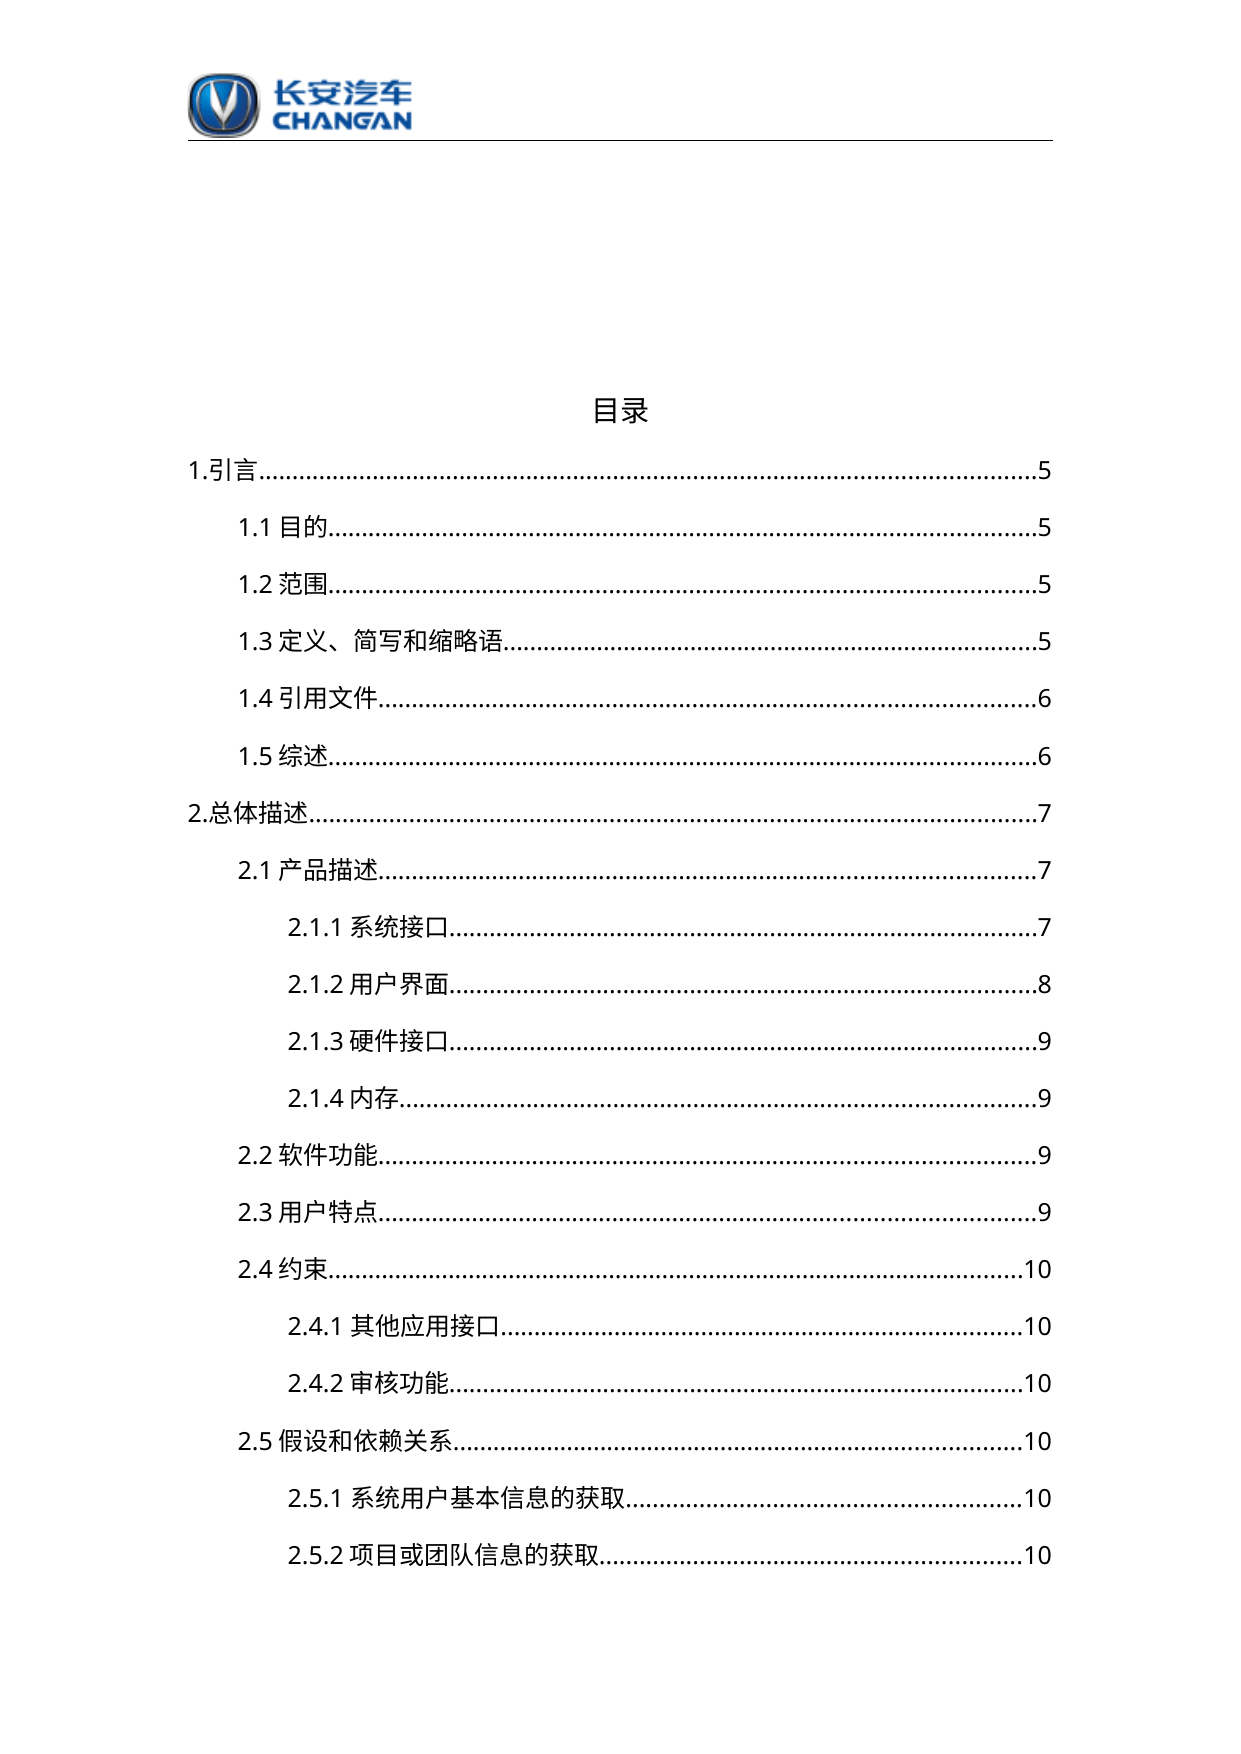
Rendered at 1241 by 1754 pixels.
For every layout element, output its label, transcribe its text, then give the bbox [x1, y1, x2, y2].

text 2.2软件功能 9 [237, 1136, 1053, 1172]
text 2.4约束 10 [237, 1250, 1053, 1286]
text 1.3定义、简写和缩略语 5 [237, 622, 1053, 658]
text 2.1产品描述 7 [237, 850, 1053, 886]
text 2.1.2用户界面 8 [287, 964, 1053, 1001]
text 2.5.2项目或团队信息的获取 10 [287, 1535, 1053, 1571]
text 2.3用户特点 9 [237, 1193, 1053, 1229]
text 1.5综述 6 [237, 736, 1053, 772]
text 目录 [187, 387, 1053, 430]
picture [187, 73, 432, 138]
text 2.4.1 其他应用接口 10 [287, 1307, 1053, 1343]
text 1.1目的 5 [237, 508, 1053, 544]
text 1.4引用文件 6 [237, 679, 1053, 715]
text 2.总体描述 7 [187, 793, 1053, 829]
text 2.5假设和依赖关系 10 [237, 1421, 1053, 1457]
text 1.2范围 5 [237, 565, 1053, 601]
text 2.5.1 系统用户基本信息的获取 10 [287, 1478, 1053, 1514]
text 2.1.4内存 9 [287, 1078, 1053, 1115]
text 2.1.3硬件接口 9 [287, 1021, 1053, 1058]
text 1.引言 5 [187, 451, 1053, 487]
text 2.4.2审核功能 10 [287, 1364, 1053, 1400]
text 2.1.1系统接口 7 [287, 907, 1053, 943]
